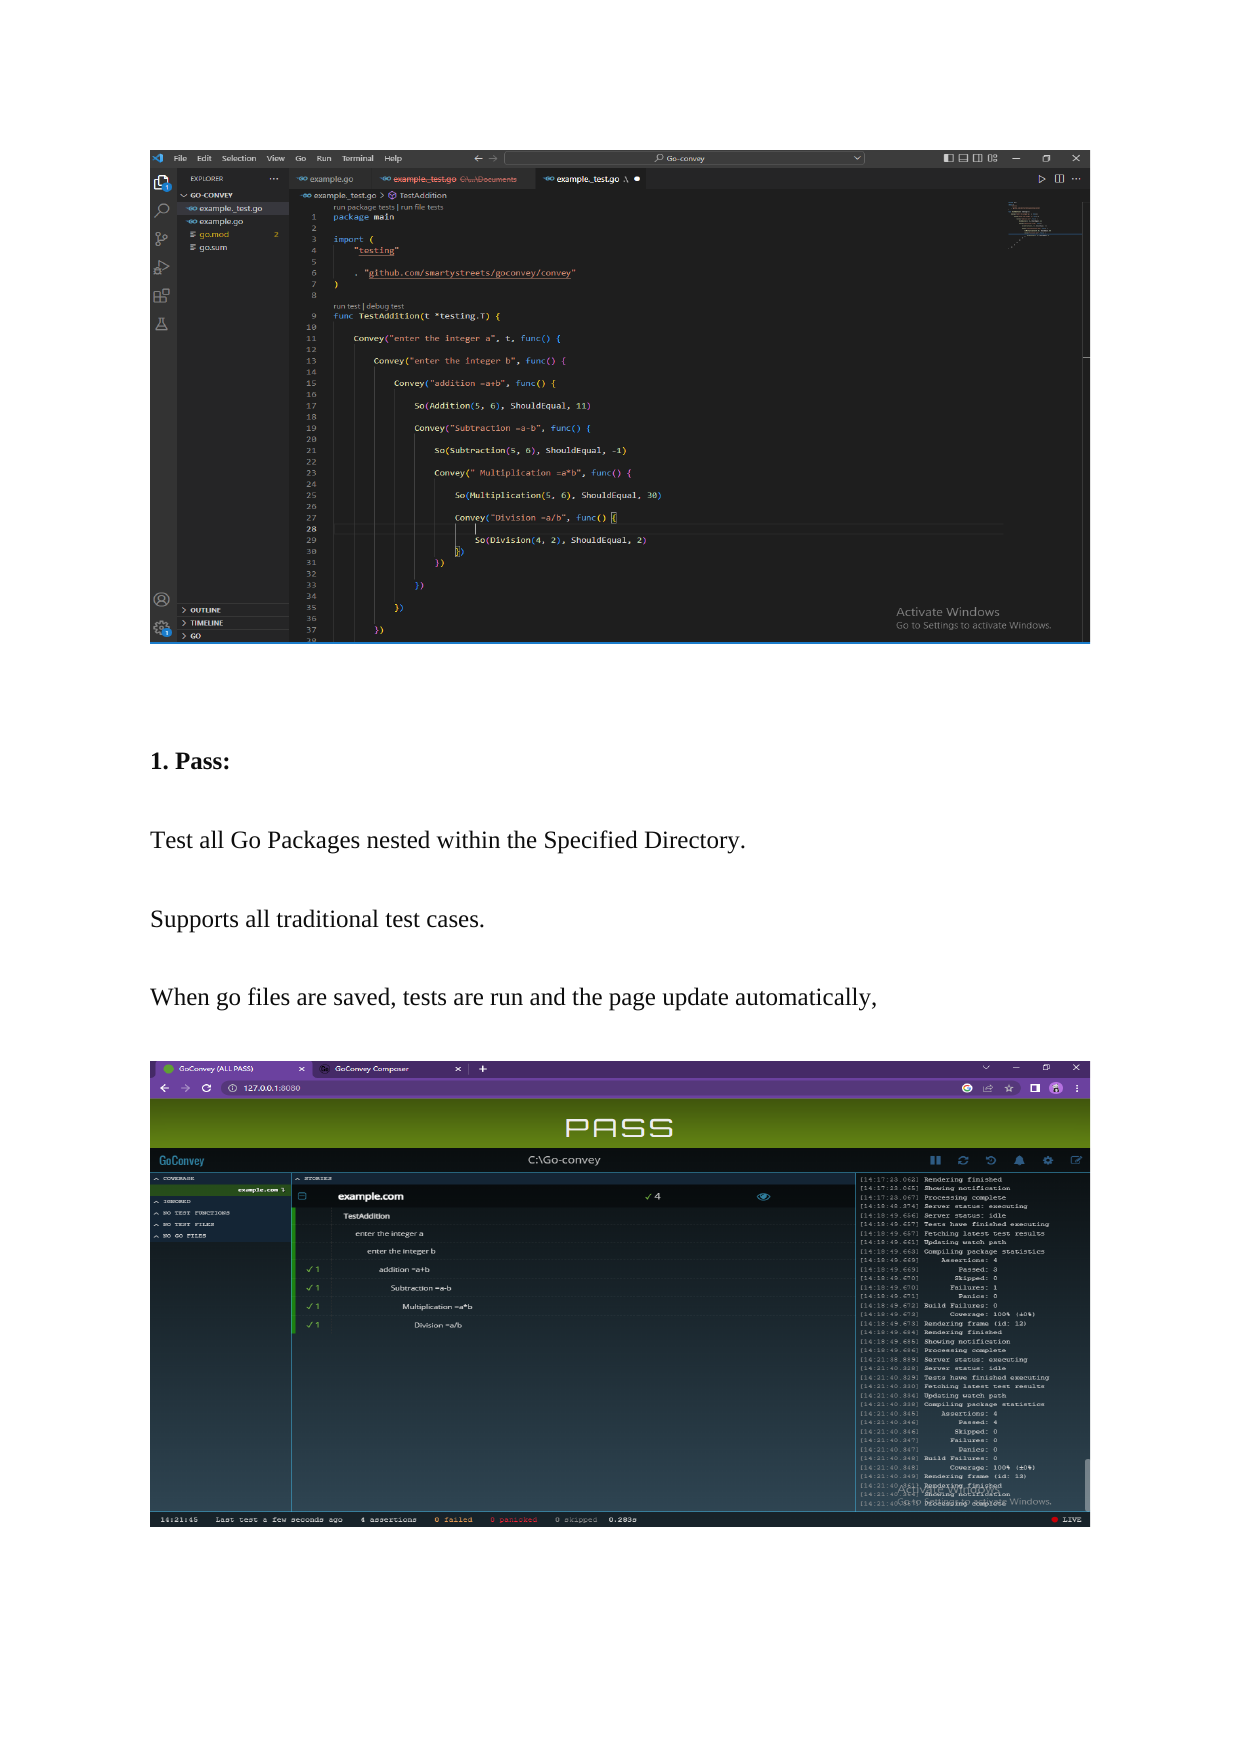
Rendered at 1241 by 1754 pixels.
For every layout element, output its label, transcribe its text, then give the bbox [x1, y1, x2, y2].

subtitle Test all Go Packages nested within the Specified Directory. [150, 825, 1090, 854]
subtitle Supports all traditional test cases. [150, 904, 1090, 932]
picture [150, 150, 1091, 644]
subtitle When go files are saved, tests are run and the page update automatically, [150, 982, 1090, 1011]
picture [150, 1061, 1091, 1527]
subtitle 1. Pass: [150, 746, 1090, 775]
